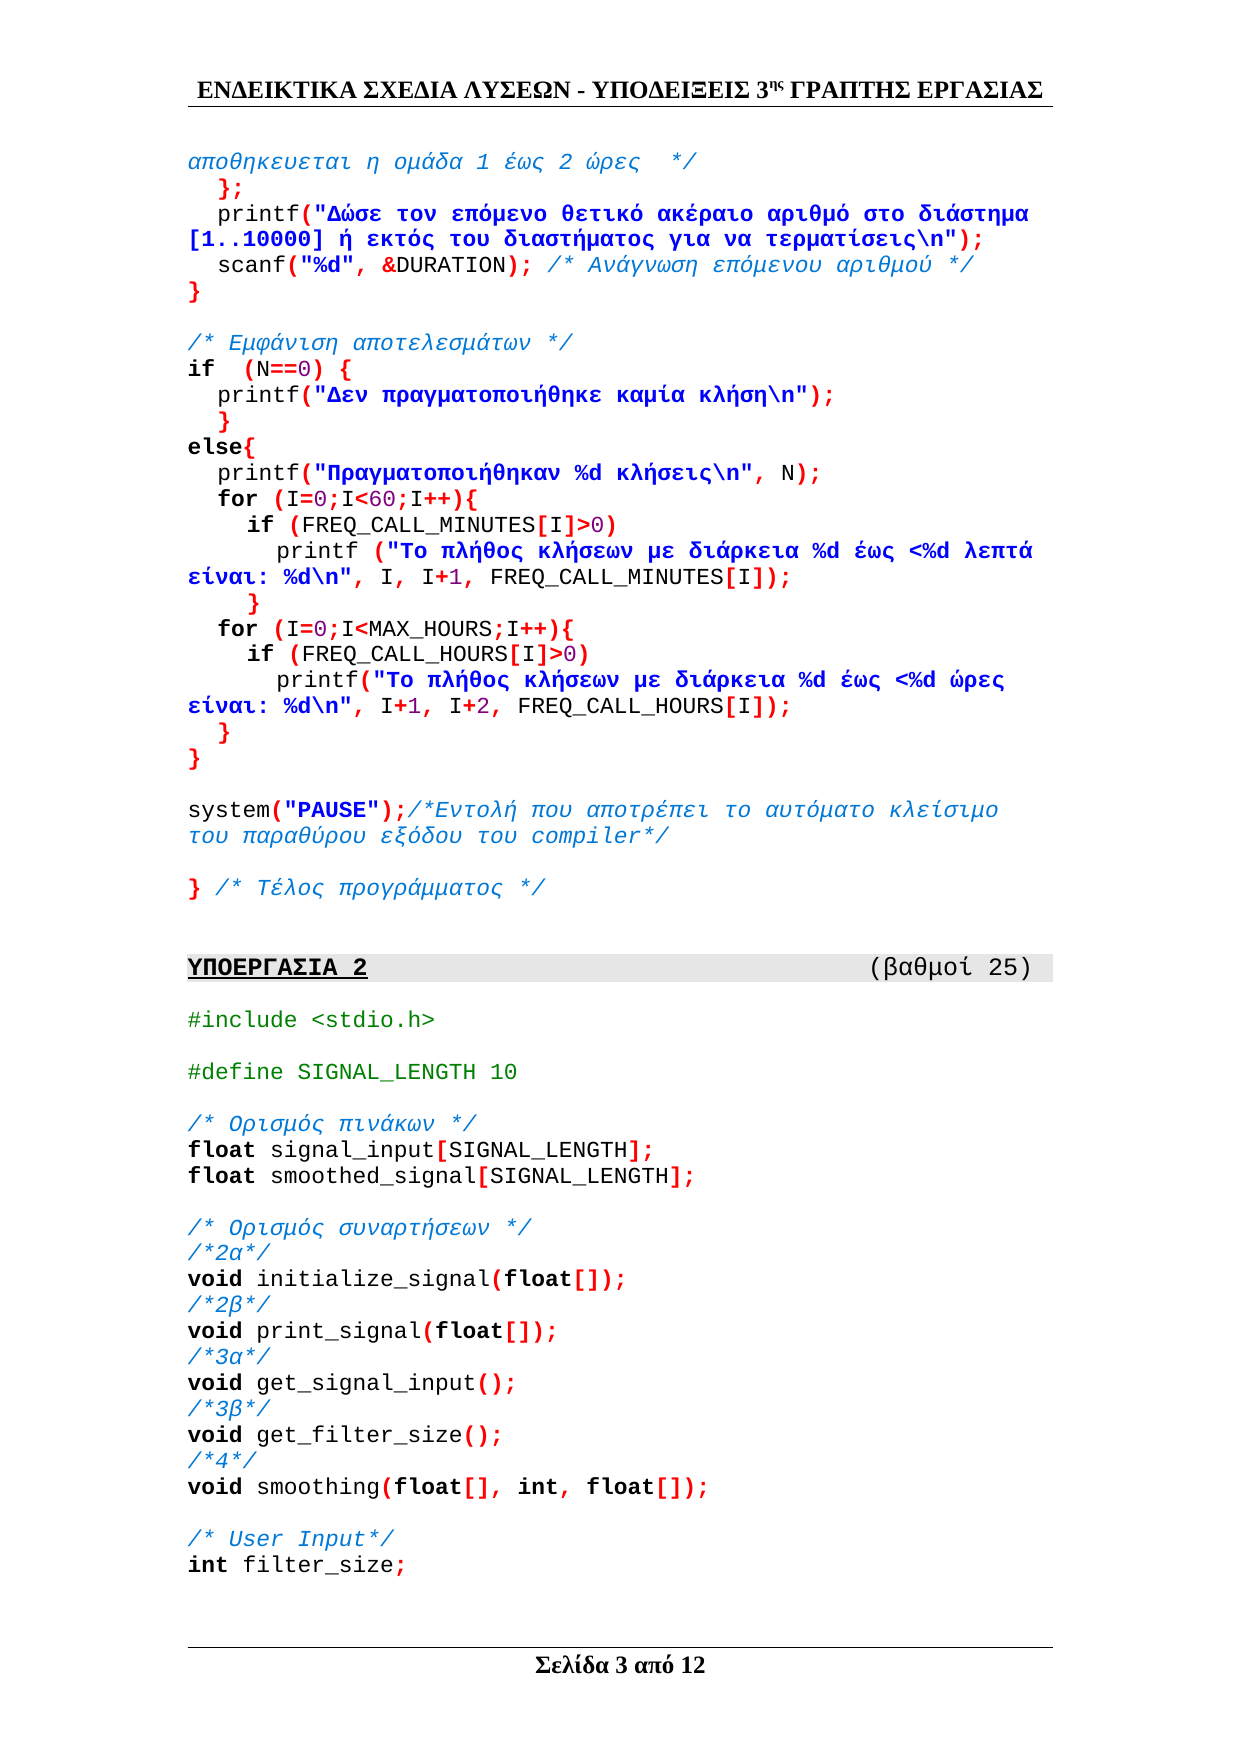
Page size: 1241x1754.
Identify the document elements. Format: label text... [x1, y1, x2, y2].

text if (FREQ_CALL_MINUTES[I]>0) [187, 513, 1053, 539]
text printf ("Το πλήθος κλήσεων με διάρκεια %d έως <%d λεπτά είναι: %d\n", I, I+1, FREQ_CALL_MINUTES[I]); [187, 539, 1053, 591]
text else{ [187, 435, 1053, 461]
text /*2α*/ [187, 1242, 1053, 1268]
text /* Εμφάνιση αποτελεσμάτων */ [187, 332, 1053, 357]
subtitle ΥΠΟΕΡΓΑΣΙΑ 2 (βαθμοί 25) [187, 954, 1053, 982]
text printf("Δώσε τον επόμενο θετικό ακέραιο αριθμό στο διάστημα [1..10000] ή εκτός του διαστήματος για να τερματίσεις\n"); [187, 202, 1053, 254]
text int filter_size; [187, 1553, 1053, 1579]
text /* Ορισμός πινάκων */ [187, 1112, 1053, 1138]
text }; [187, 176, 1053, 202]
text } [187, 409, 1053, 435]
text #define SIGNAL_LENGTH 10 [187, 1060, 1053, 1086]
text void get_signal_input(); [187, 1371, 1053, 1397]
text void smoothing(float[], int, float[]); [187, 1475, 1053, 1501]
text printf("Πραγματοποιήθηκαν %d κλήσεις\n", N); [187, 461, 1053, 487]
text /* Ορισμός συναρτήσεων */ [187, 1216, 1053, 1242]
text for (I=0;I<60;I++){ [187, 487, 1053, 513]
text system("PAUSE");/*Εντολή που αποτρέπει το αυτόματο κλείσιμο του παραθύρου εξόδου του compiler*/ [187, 798, 1053, 850]
text if (N==0) { [187, 357, 1053, 383]
text } [187, 591, 1053, 617]
text void get_filter_size(); [187, 1423, 1053, 1449]
text /*2β*/ [187, 1294, 1053, 1319]
text /*3β*/ [187, 1397, 1053, 1423]
text if (FREQ_CALL_HOURS[I]>0) [187, 643, 1053, 669]
text void print_signal(float[]); [187, 1319, 1053, 1346]
text scanf("%d", &DURATION); /* Ανάγνωση επόμενου αριθμού */ [187, 254, 1053, 280]
text } [187, 721, 1053, 747]
text #include <stdio.h> [187, 1008, 1053, 1034]
text void initialize_signal(float[]); [187, 1268, 1053, 1294]
text printf("Δεν πραγματοποιήθηκε καμία κλήση\n"); [187, 383, 1053, 409]
text float smoothed_signal[SIGNAL_LENGTH]; [187, 1164, 1053, 1190]
text for (I=0;I<MAX_HOURS;I++){ [187, 617, 1053, 643]
text printf("Το πλήθος κλήσεων με διάρκεια %d έως <%d ώρες είναι: %d\n", I+1, I+2, FREQ_CALL_HOURS[I]); [187, 669, 1053, 721]
text } [187, 747, 1053, 772]
text /*3α*/ [187, 1346, 1053, 1371]
text float signal_input[SIGNAL_LENGTH]; [187, 1138, 1053, 1164]
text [187, 150, 1053, 176]
text } [187, 280, 1053, 306]
text } /* Τέλος προγράμματος */ [187, 876, 1053, 902]
text /* User Input*/ [187, 1527, 1053, 1553]
text /*4*/ [187, 1449, 1053, 1475]
